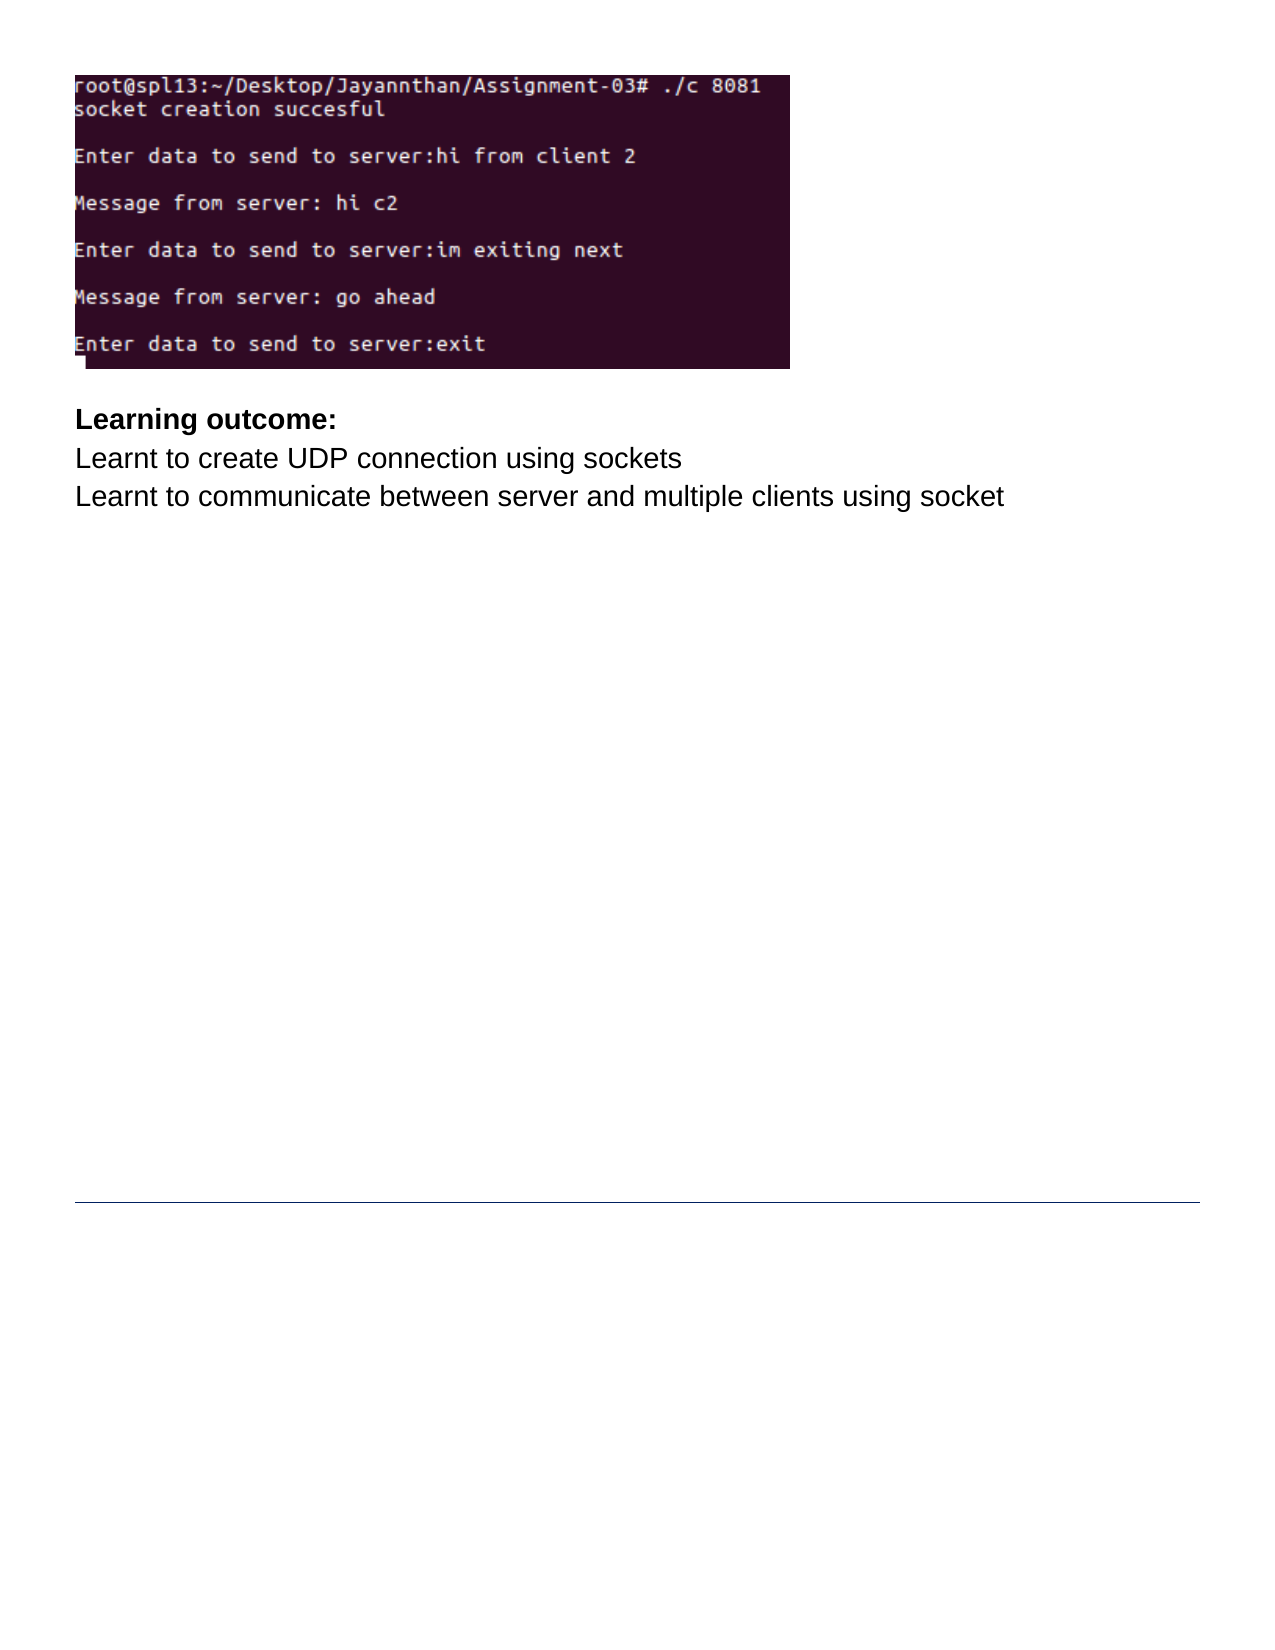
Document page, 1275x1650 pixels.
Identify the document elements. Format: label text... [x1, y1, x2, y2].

text Learnt to communicate between server and multiple clients using socket [75, 479, 1200, 513]
text Learnt to create UDP connection using sockets [75, 441, 1200, 474]
picture [75, 75, 790, 369]
text Learning outcome: [75, 402, 1200, 436]
